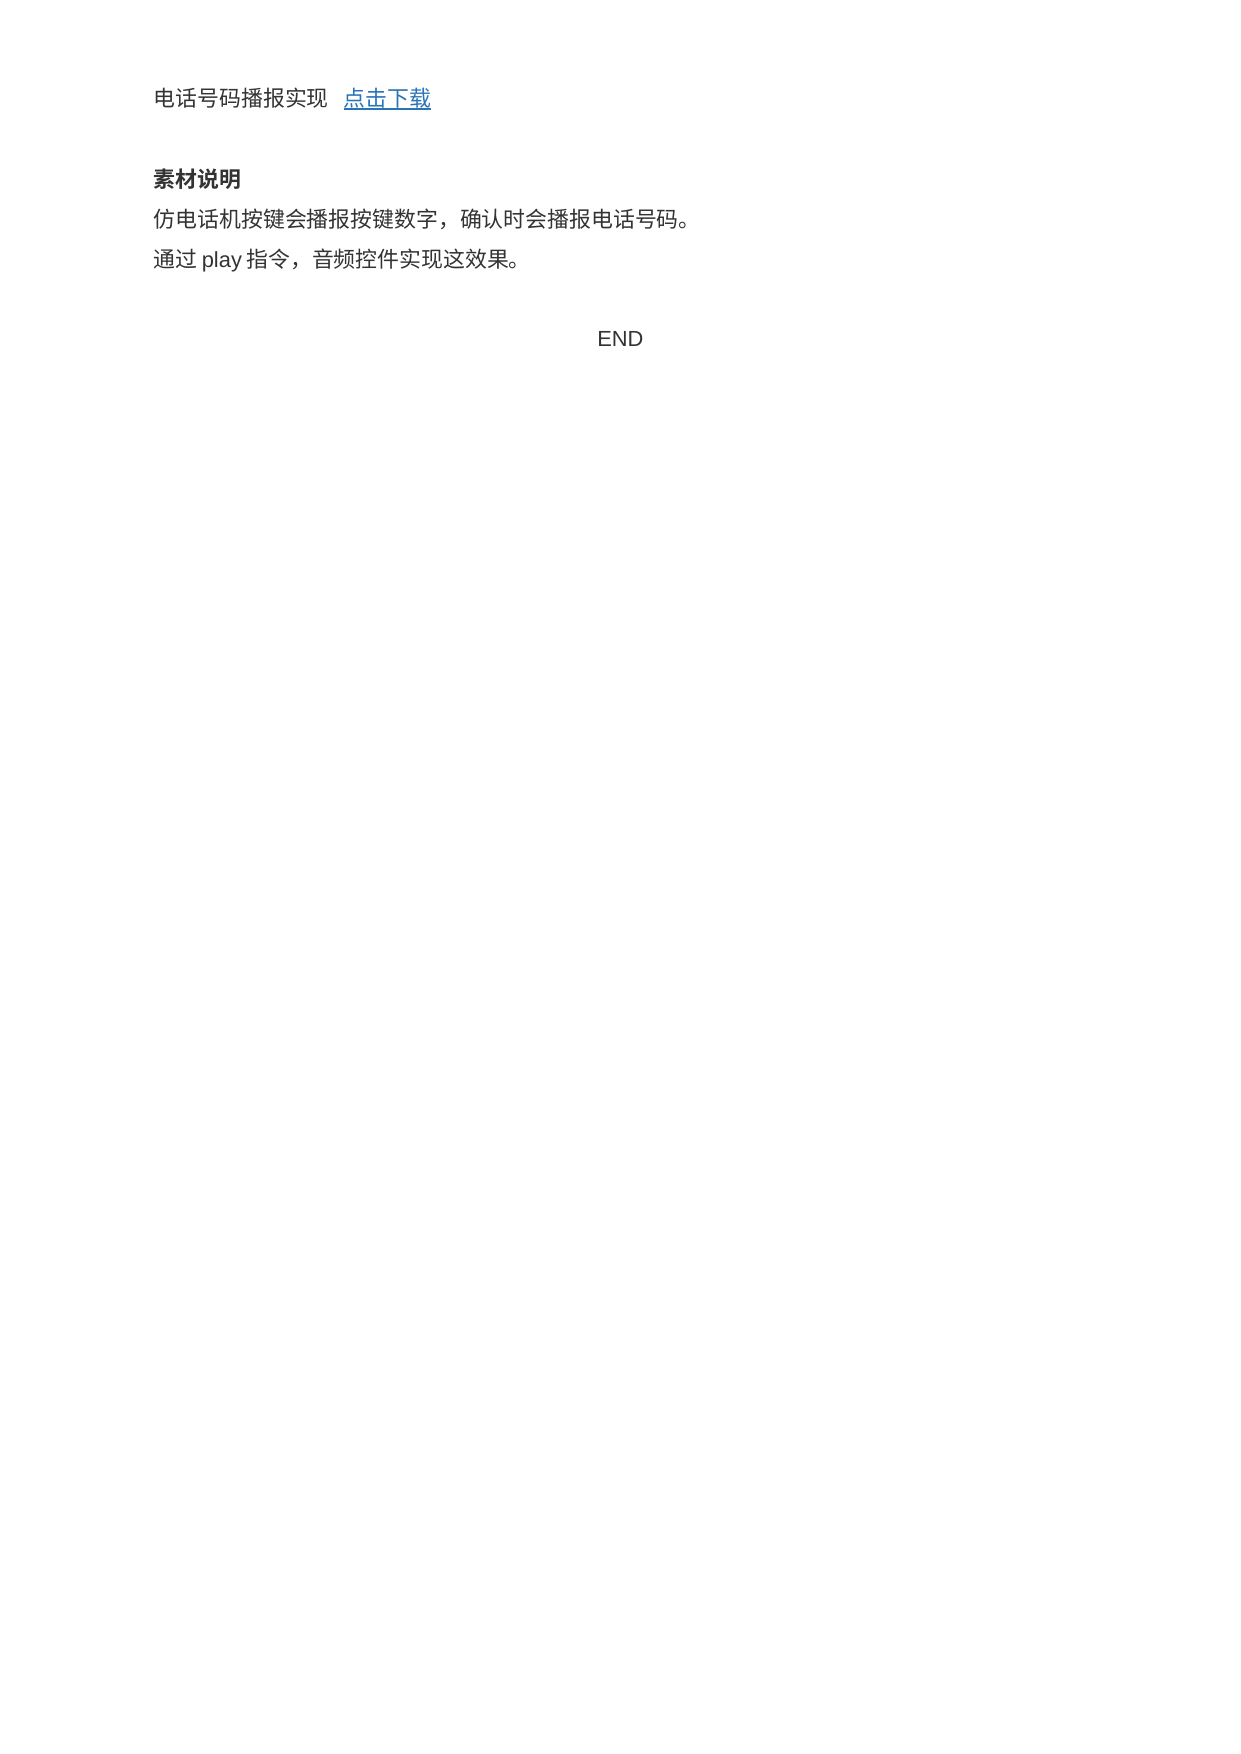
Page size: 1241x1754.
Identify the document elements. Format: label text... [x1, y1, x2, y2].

text END [75, 323, 1165, 355]
text 电话号码播报实现 点击下载 [75, 81, 1165, 113]
text 仿电话机按键会播报按键数字，确认时会播报电话号码。 [75, 202, 1165, 234]
text 素材说明 [75, 161, 1165, 194]
text 通过play指令，音频控件实现这效果。 [75, 242, 1165, 274]
